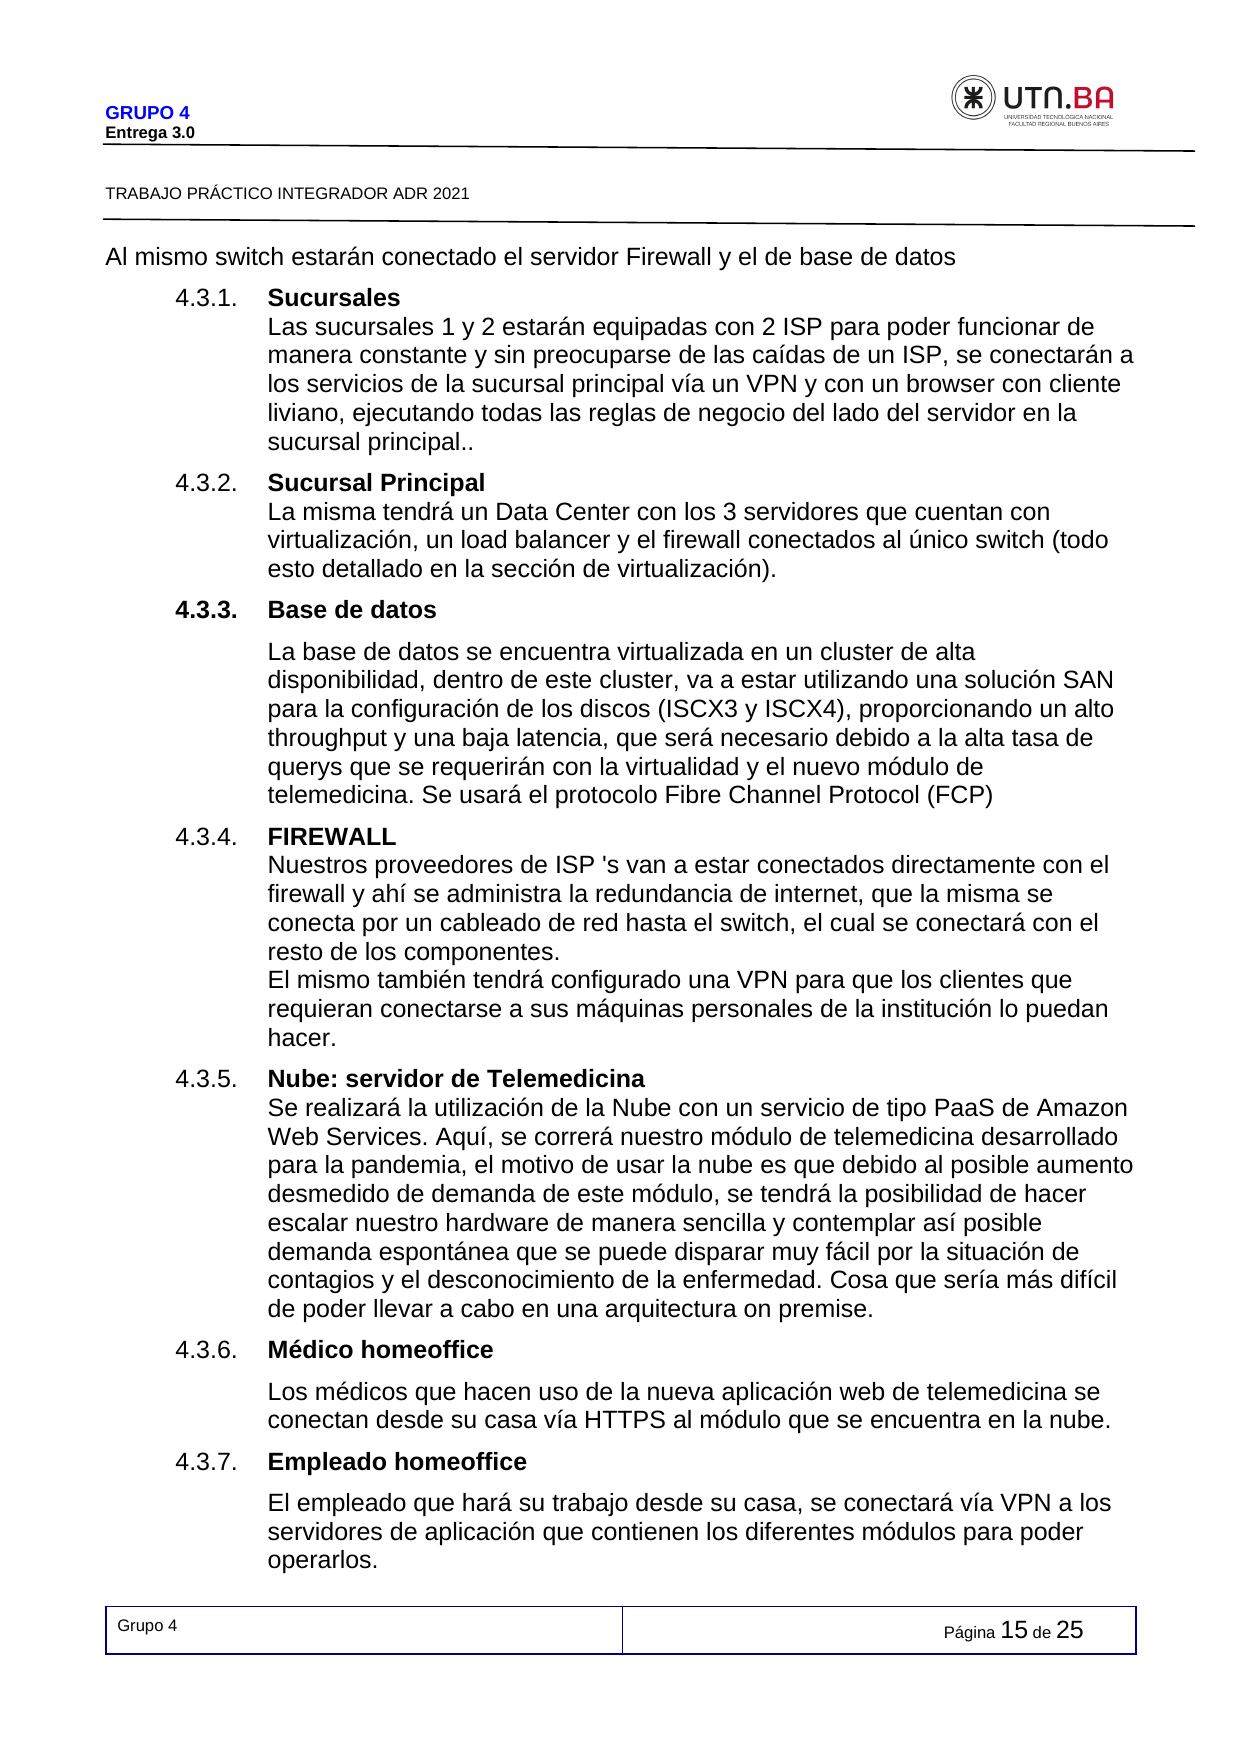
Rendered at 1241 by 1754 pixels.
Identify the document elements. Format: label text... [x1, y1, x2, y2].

list Sucursales Las sucursales 1 y 2 estarán equipadas con 2 ISP para poder funcionar de manera constante y sin preocuparse de las caídas de un ISP, se conectarán a los servicios de la sucursal principal vía un VPN y con un browser con cliente liviano, ejecutando todas las reglas de negocio del lado del servidor en la sucursal principal.. [238, 283, 1135, 455]
list Médico homeoffice [238, 1335, 1135, 1364]
list Nube: servidor de Telemedicina Se realizará la utilización de la Nube con un servicio de tipo PaaS de Amazon Web Services. Aquí, se correrá nuestro módulo de telemedicina desarrollado para la pandemia, el motivo de usar la nube es que debido al posible aumento desmedido de demanda de este módulo, se tendrá la posibilidad de hacer escalar nuestro hardware de manera sencilla y contemplar así posible demanda espontánea que se puede disparar muy fácil por la situación de contagios y el desconocimiento de la enfermedad. Cosa que sería más difícil de poder llevar a cabo en una arquitectura on premise. [238, 1064, 1135, 1323]
text Al mismo switch estarán conectado el servidor Firewall y el de base de datos [105, 241, 1135, 270]
list Base de datos [238, 595, 1135, 624]
text La base de datos se encuentra virtualizada en un cluster de alta disponibilidad, dentro de este cluster, va a estar utilizando una solución SAN para la configuración de los discos (ISCX3 y ISCX4), proporcionando un alto throughput y una baja latencia, que será necesario debido a la alta tasa de querys que se requerirán con la virtualidad y el nuevo módulo de telemedicina. Se usará el protocolo Fibre Channel Protocol (FCP) [267, 636, 1135, 809]
picture [946, 67, 1125, 134]
text El empleado que hará su trabajo desde su casa, se conectará vía VPN a los servidores de aplicación que contienen los diferentes módulos para poder operarlos. [267, 1488, 1135, 1574]
list FIREWALL Nuestros proveedores de ISP 's van a estar conectados directamente con el firewall y ahí se administra la redundancia de internet, que la misma se conecta por un cableado de red hasta el switch, el cual se conectará con el resto de los componentes. El mismo también tendrá configurado una VPN para que los clientes que requieran conectarse a sus máquinas personales de la institución lo puedan hacer. [238, 821, 1135, 1051]
list Empleado homeoffice [238, 1446, 1135, 1475]
text Los médicos que hacen uso de la nueva aplicación web de telemedicina se conectan desde su casa vía HTTPS al módulo que se encuentra en la nube. [267, 1376, 1135, 1434]
list Sucursal Principal La misma tendrá un Data Center con los 3 servidores que cuentan con virtualización, un load balancer y el firewall conectados al único switch (todo esto detallado en la sección de virtualización). [238, 468, 1135, 583]
